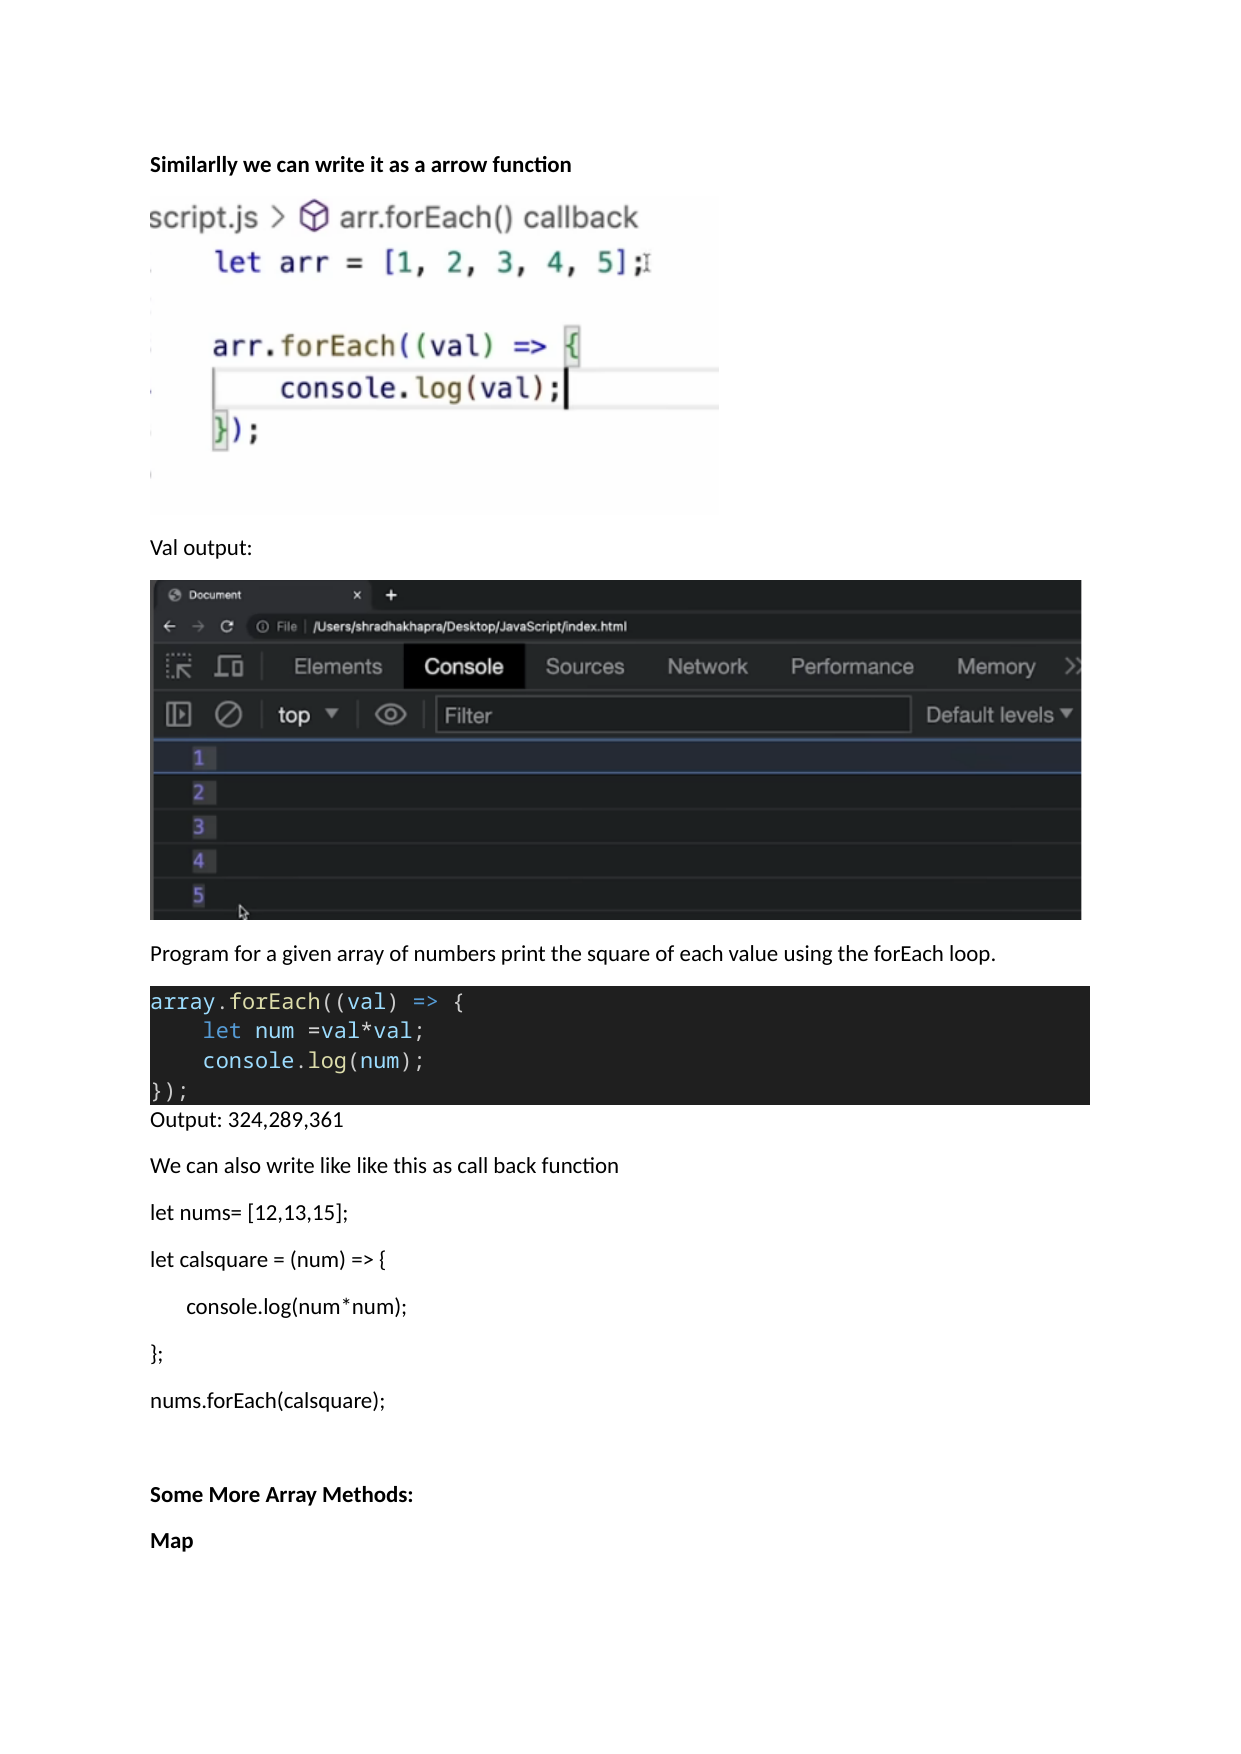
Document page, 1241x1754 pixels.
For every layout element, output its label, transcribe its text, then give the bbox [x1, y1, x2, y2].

text Map [150, 1527, 1090, 1555]
text Program for a given array of numbers print the square of each value using the forEach loop. [150, 939, 1090, 967]
text let nums= [12,13,15]; [150, 1198, 1090, 1227]
text array.forEach((val) => { [150, 986, 1090, 1015]
text Val output: [150, 533, 1090, 561]
text We can also write like like this as call back function [150, 1152, 1090, 1180]
text }; [150, 1339, 1090, 1367]
text let num =val*val; [150, 1015, 1090, 1045]
picture [150, 196, 719, 515]
text Output: 324,289,361 [150, 1105, 1090, 1133]
text console.log(num); [150, 1045, 1090, 1075]
text let calsquare = (num) => { [150, 1245, 1090, 1273]
picture [150, 580, 1082, 920]
text nums.forEach(calsquare); [150, 1386, 1090, 1414]
text Similarlly we can write it as a arrow function [150, 150, 1090, 178]
text Some More Array Methods: [150, 1480, 1090, 1508]
text }); [150, 1075, 1090, 1105]
text console.log(num*num); [150, 1292, 1090, 1320]
